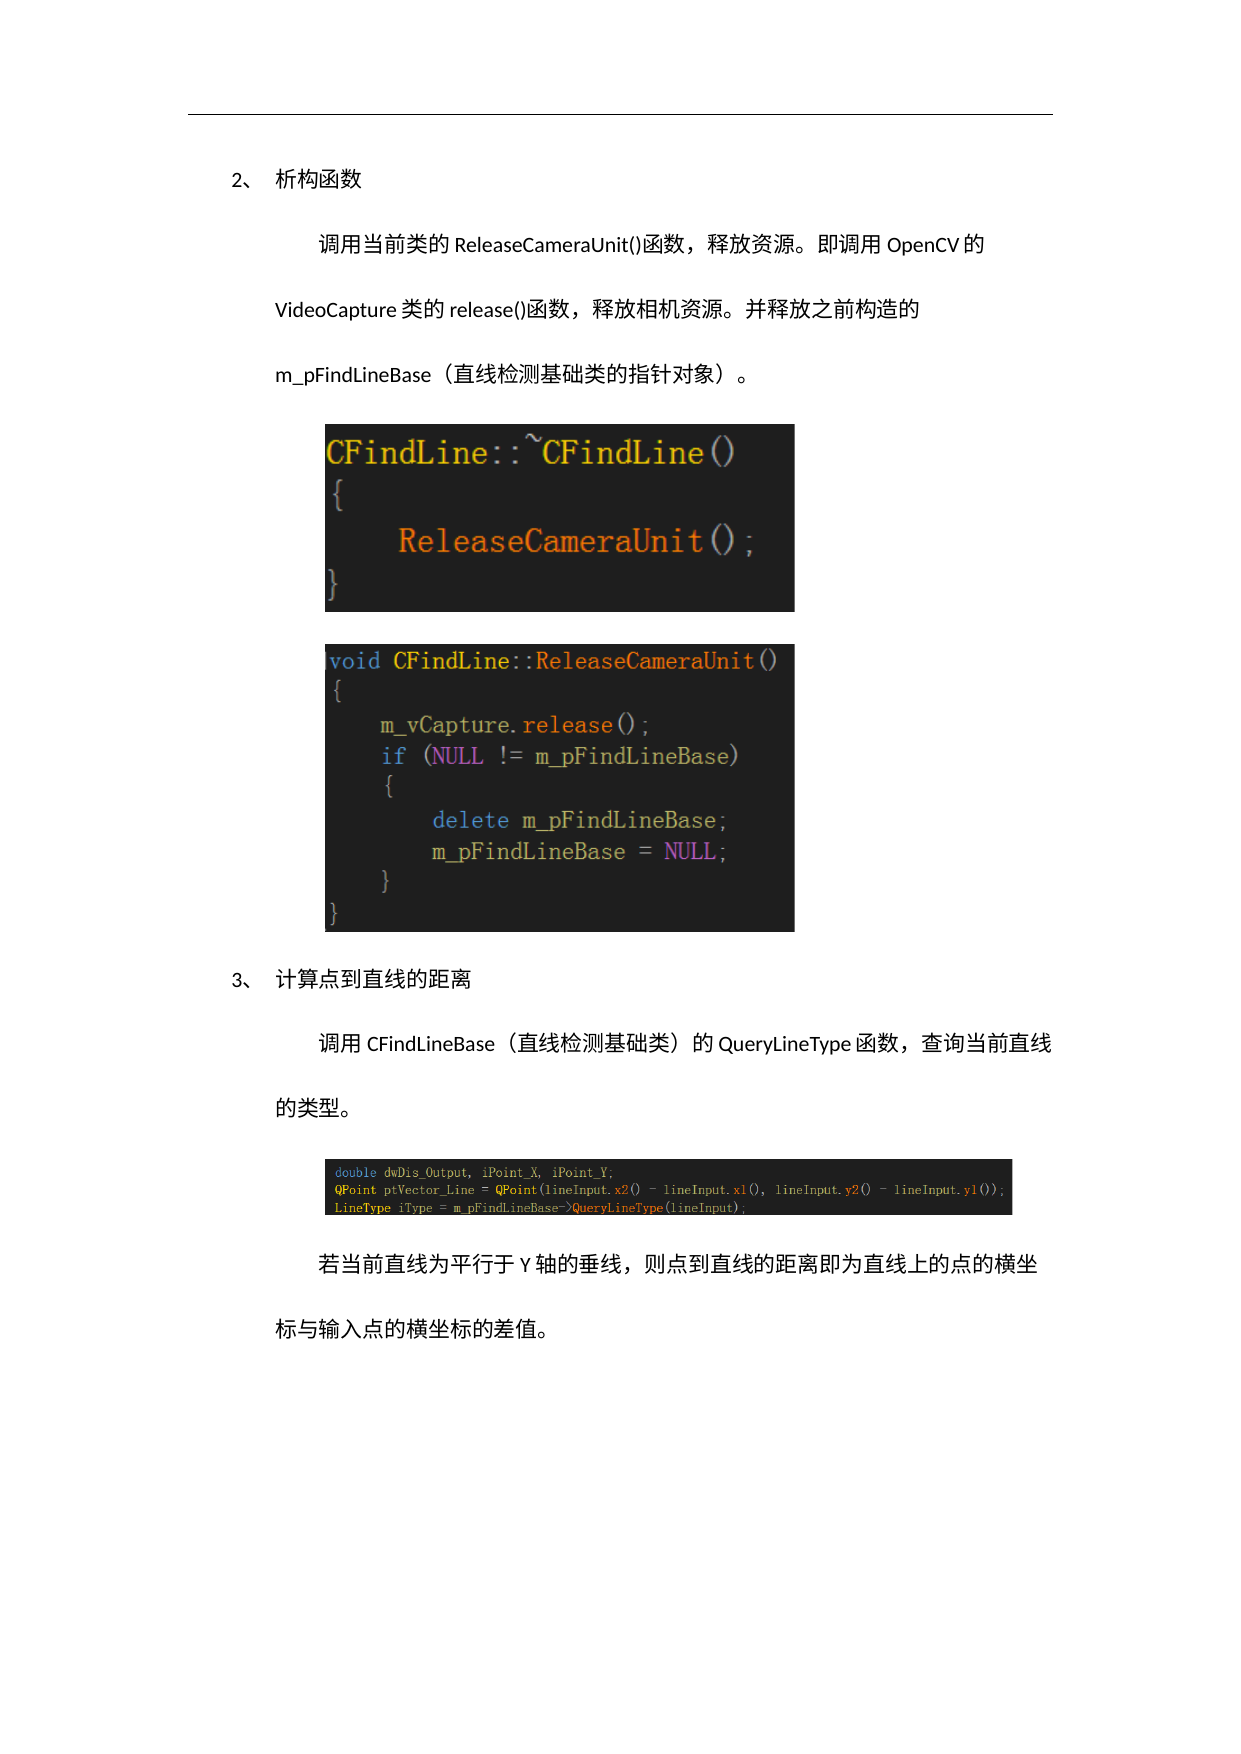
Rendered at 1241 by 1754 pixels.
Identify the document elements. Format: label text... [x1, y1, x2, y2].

picture [325, 1159, 1013, 1215]
list 调用当前类的ReleaseCameraUnit()函数，释放资源。即调用OpenCV的VideoCapture类的release()函数，释放相机资源。并释放之前构造的m_pFindLineBase（直线检测基础类的指针对象）。 [275, 226, 1053, 389]
list 若当前直线为平行于Y轴的垂线，则点到直线的距离即为直线上的点的横坐标与输入点的横坐标的差值。 [275, 1246, 1053, 1344]
picture [325, 424, 795, 612]
picture [325, 644, 795, 932]
list 析构函数 [231, 162, 1053, 194]
list 计算点到直线的距离 [231, 961, 1053, 994]
list 调用CFindLineBase（直线检测基础类）的QueryLineType函数，查询当前直线的类型。 [275, 1025, 1053, 1123]
